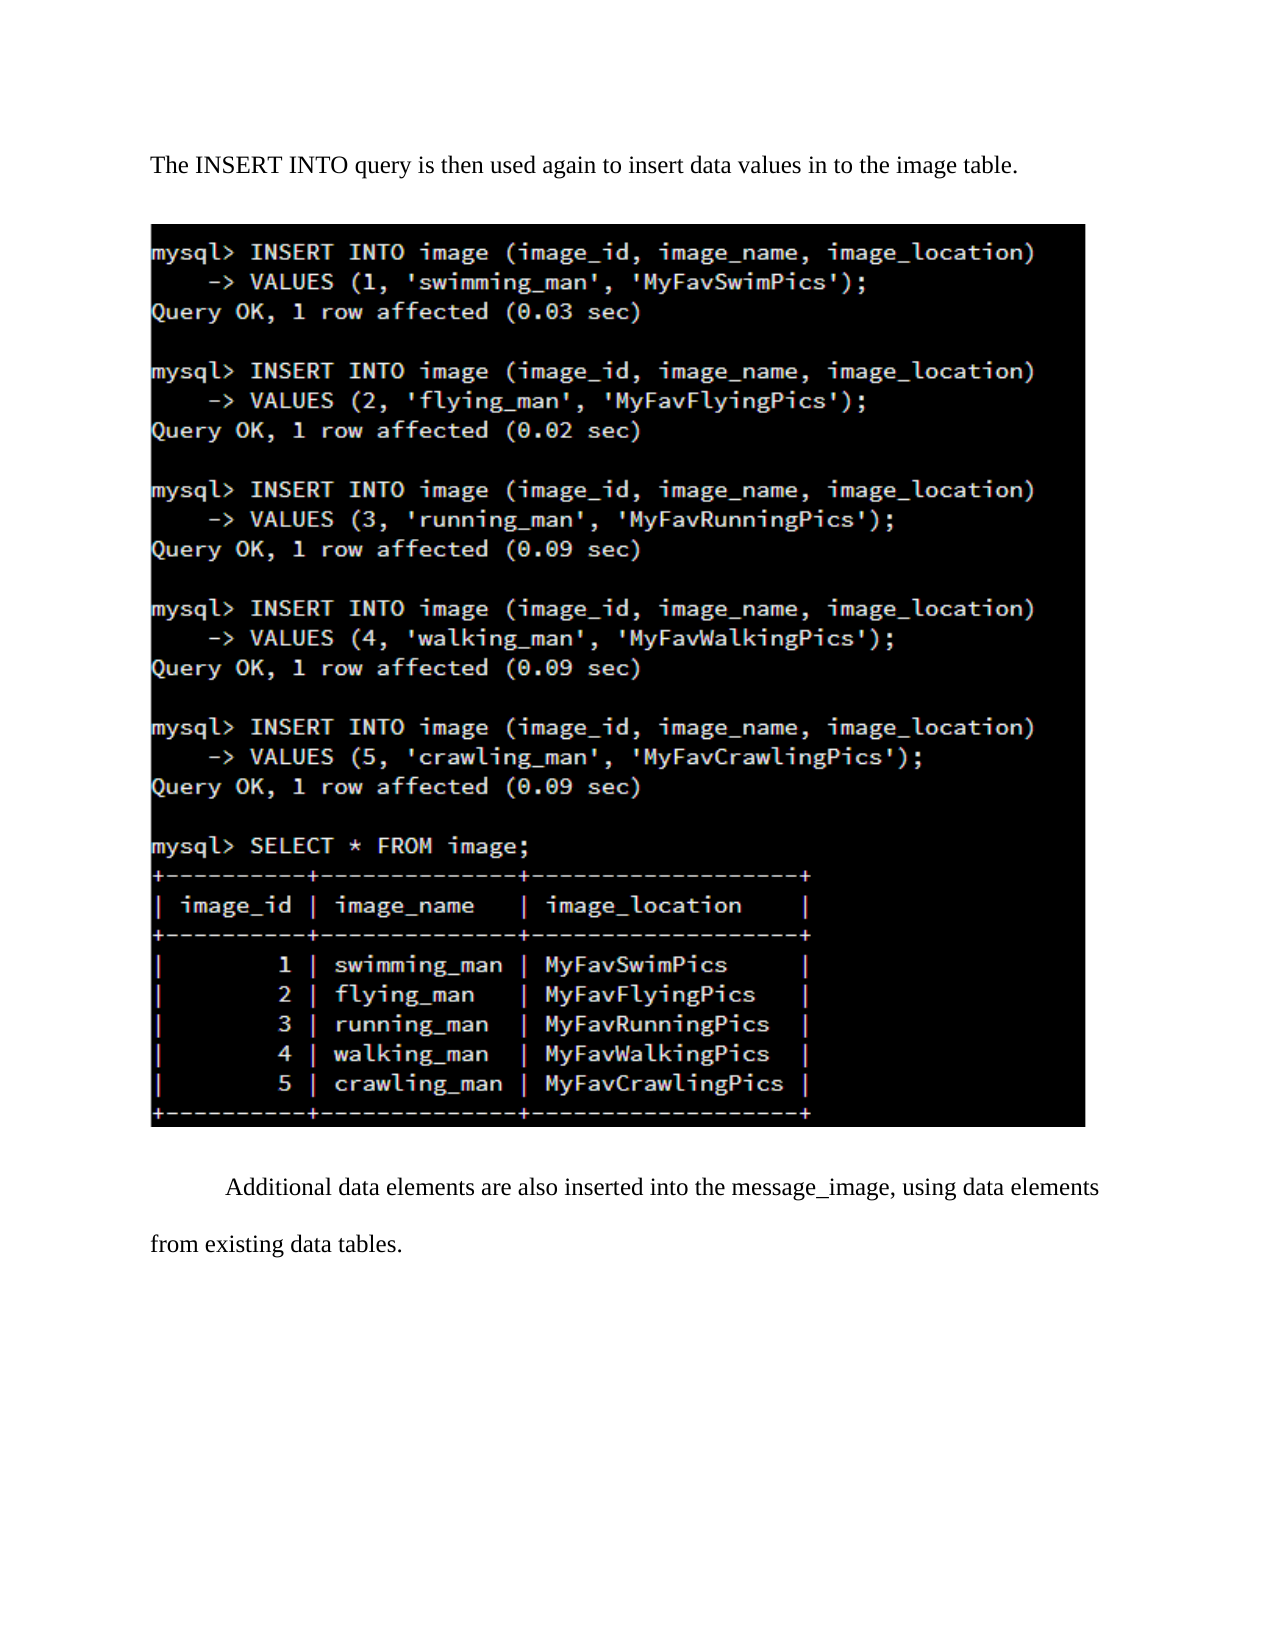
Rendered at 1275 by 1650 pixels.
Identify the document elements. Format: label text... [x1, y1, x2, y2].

picture [150, 224, 1086, 1127]
text Additional data elements are also inserted into the message_image, using data elements from existing data tables. [150, 1172, 1125, 1258]
text The INSERT INTO query is then used again to insert data values in to the image table. [150, 150, 1125, 179]
